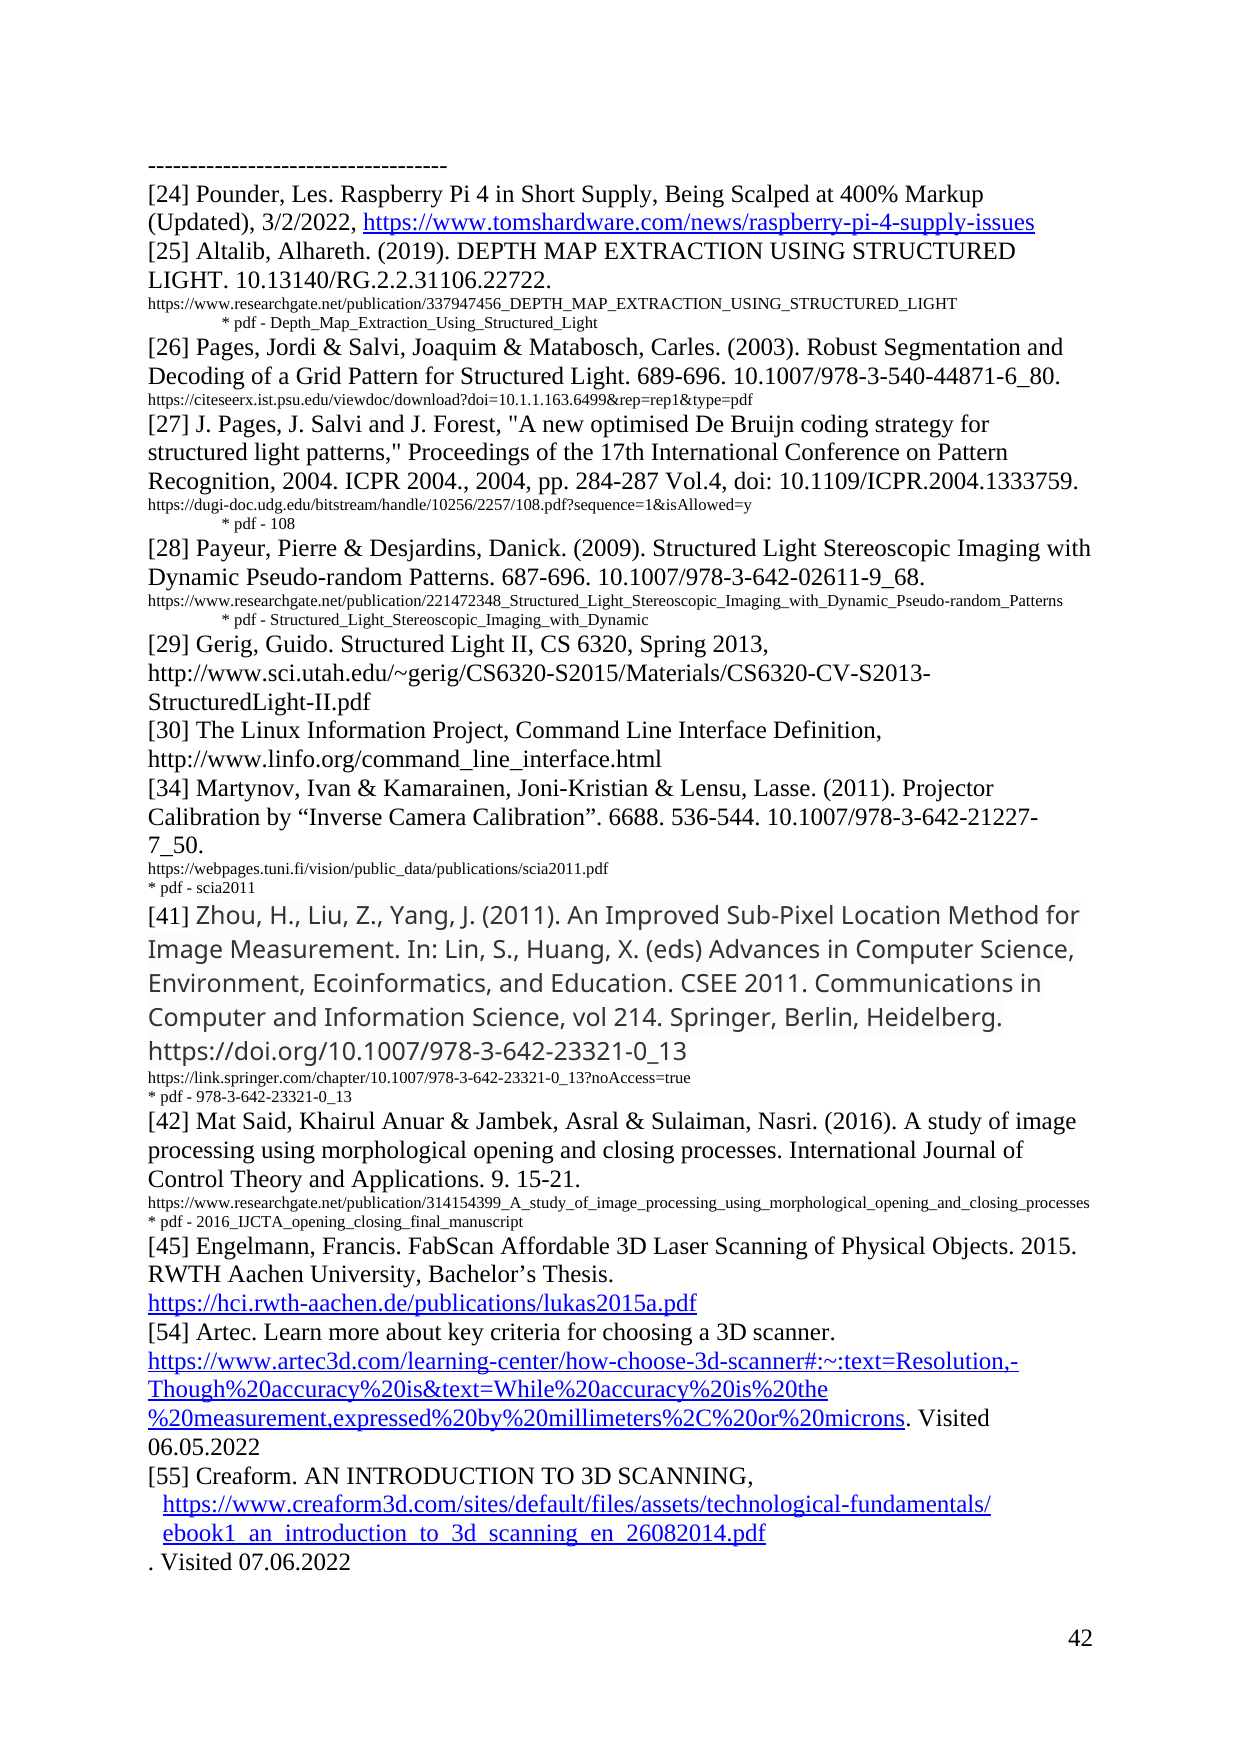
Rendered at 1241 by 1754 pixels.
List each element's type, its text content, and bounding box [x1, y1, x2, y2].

text [42] Mat Said, Khairul Anuar & Jambek, Asral & Sulaiman, Nasri. (2016). A study of image processing using morphological opening and closing processes. International Journal of Control Theory and Applications. 9. 15-21. [148, 1106, 1093, 1192]
text * pdf - Depth_Map_Extraction_Using_Structured_Light [148, 313, 1093, 332]
text [24] Pounder, Les. Raspberry Pi 4 in Short Supply, Being Scalped at 400% Markup (Updated), 3/2/2022, https://www.tomshardware.com/news/raspberry-pi-4-supply-issues [148, 179, 1093, 236]
text [41] Zhou, H., Liu, Z., Yang, J. (2011). An Improved Sub-Pixel Location Method for Image Measurement. In: Lin, S., Huang, X. (eds) Advances in Computer Science, Environment, Ecoinformatics, and Education. CSEE 2011. Communications in Computer and Information Science, vol 214. Springer, Berlin, Heidelberg. https://doi.org/10.1007/978-3-642-23321-0_13 [148, 897, 1093, 1068]
text . Visited 07.06.2022 [148, 1547, 1093, 1576]
text * pdf - Structured_Light_Stereoscopic_Imaging_with_Dynamic [148, 610, 1093, 629]
text [55] Creaform. AN INTRODUCTION TO 3D SCANNING, https://www.creaform3d.com/sites/default/files/assets/technological-fundamentals/ebook1_an_introduction_to_3d_scanning_en_26082014.pdf [148, 1461, 1093, 1547]
text https://www.researchgate.net/publication/337947456_DEPTH_MAP_EXTRACTION_USING_STRUCTURED_LIGHT [148, 294, 1093, 313]
text * pdf - 2016_IJCTA_opening_closing_final_manuscript [148, 1212, 1093, 1231]
text [45] Engelmann, Francis. FabScan Affordable 3D Laser Scanning of Physical Objects. 2015. RWTH Aachen University, Bachelor’s Thesis. https://hci.rwth-aachen.de/publications/lukas2015a.pdf [148, 1231, 1093, 1317]
text https://www.researchgate.net/publication/314154399_A_study_of_image_processing_using_morphological_opening_and_closing_processes [148, 1192, 1093, 1212]
text [26] Pages, Jordi & Salvi, Joaquim & Matabosch, Carles. (2003). Robust Segmentation and Decoding of a Grid Pattern for Structured Light. 689-696. 10.1007/978-3-540-44871-6_80. https://citeseerx.ist.psu.edu/viewdoc/download?doi=10.1.1.163.6499&rep=rep1&type=pdf [148, 332, 1093, 409]
text ------------------------------------ [148, 150, 1093, 179]
text * pdf - 978-3-642-23321-0_13 [148, 1087, 1093, 1106]
text [28] Payeur, Pierre & Desjardins, Danick. (2009). Structured Light Stereoscopic Imaging with Dynamic Pseudo-random Patterns. 687-696. 10.1007/978-3-642-02611-9_68. [148, 533, 1093, 591]
text [30] The Linux Information Project, Command Line Interface Definition, http://www.linfo.org/command_line_interface.html [148, 715, 1093, 773]
text [34] Martynov, Ivan & Kamarainen, Joni-Kristian & Lensu, Lasse. (2011). Projector Calibration by “Inverse Camera Calibration”. 6688. 536-544. 10.1007/978-3-642-21227-7_50. [148, 773, 1093, 859]
text * pdf - 108 [148, 514, 1093, 533]
text * pdf - scia2011 [148, 878, 1093, 897]
text [25] Altalib, Alhareth. (2019). DEPTH MAP EXTRACTION USING STRUCTURED LIGHT. 10.13140/RG.2.2.31106.22722. [148, 236, 1093, 294]
text [54] Artec. Learn more about key criteria for choosing a 3D scanner. https://www.artec3d.com/learning-center/how-choose-3d-scanner#:~:text=Resolution,-Though%20accuracy%20is&text=While%20accuracy%20is%20the%20measurement,expressed%20by%20millimeters%2C%20or%20microns. Visited 06.05.2022 [148, 1317, 1093, 1461]
text https://dugi-doc.udg.edu/bitstream/handle/10256/2257/108.pdf?sequence=1&isAllowed=y [148, 495, 1093, 514]
text https://www.researchgate.net/publication/221472348_Structured_Light_Stereoscopic_Imaging_with_Dynamic_Pseudo-random_Patterns [148, 591, 1093, 610]
text https://link.springer.com/chapter/10.1007/978-3-642-23321-0_13?noAccess=true [148, 1068, 1093, 1087]
text https://webpages.tuni.fi/vision/public_data/publications/scia2011.pdf [148, 859, 1093, 878]
text [29] Gerig, Guido. Structured Light II, CS 6320, Spring 2013, http://www.sci.utah.edu/~gerig/CS6320-S2015/Materials/CS6320-CV-S2013-StructuredLight-II.pdf [148, 629, 1093, 715]
text [27] J. Pages, J. Salvi and J. Forest, "A new optimised De Bruijn coding strategy for structured light patterns," Proceedings of the 17th International Conference on Pattern Recognition, 2004. ICPR 2004., 2004, pp. 284-287 Vol.4, doi: 10.1109/ICPR.2004.1333759. [148, 409, 1093, 495]
